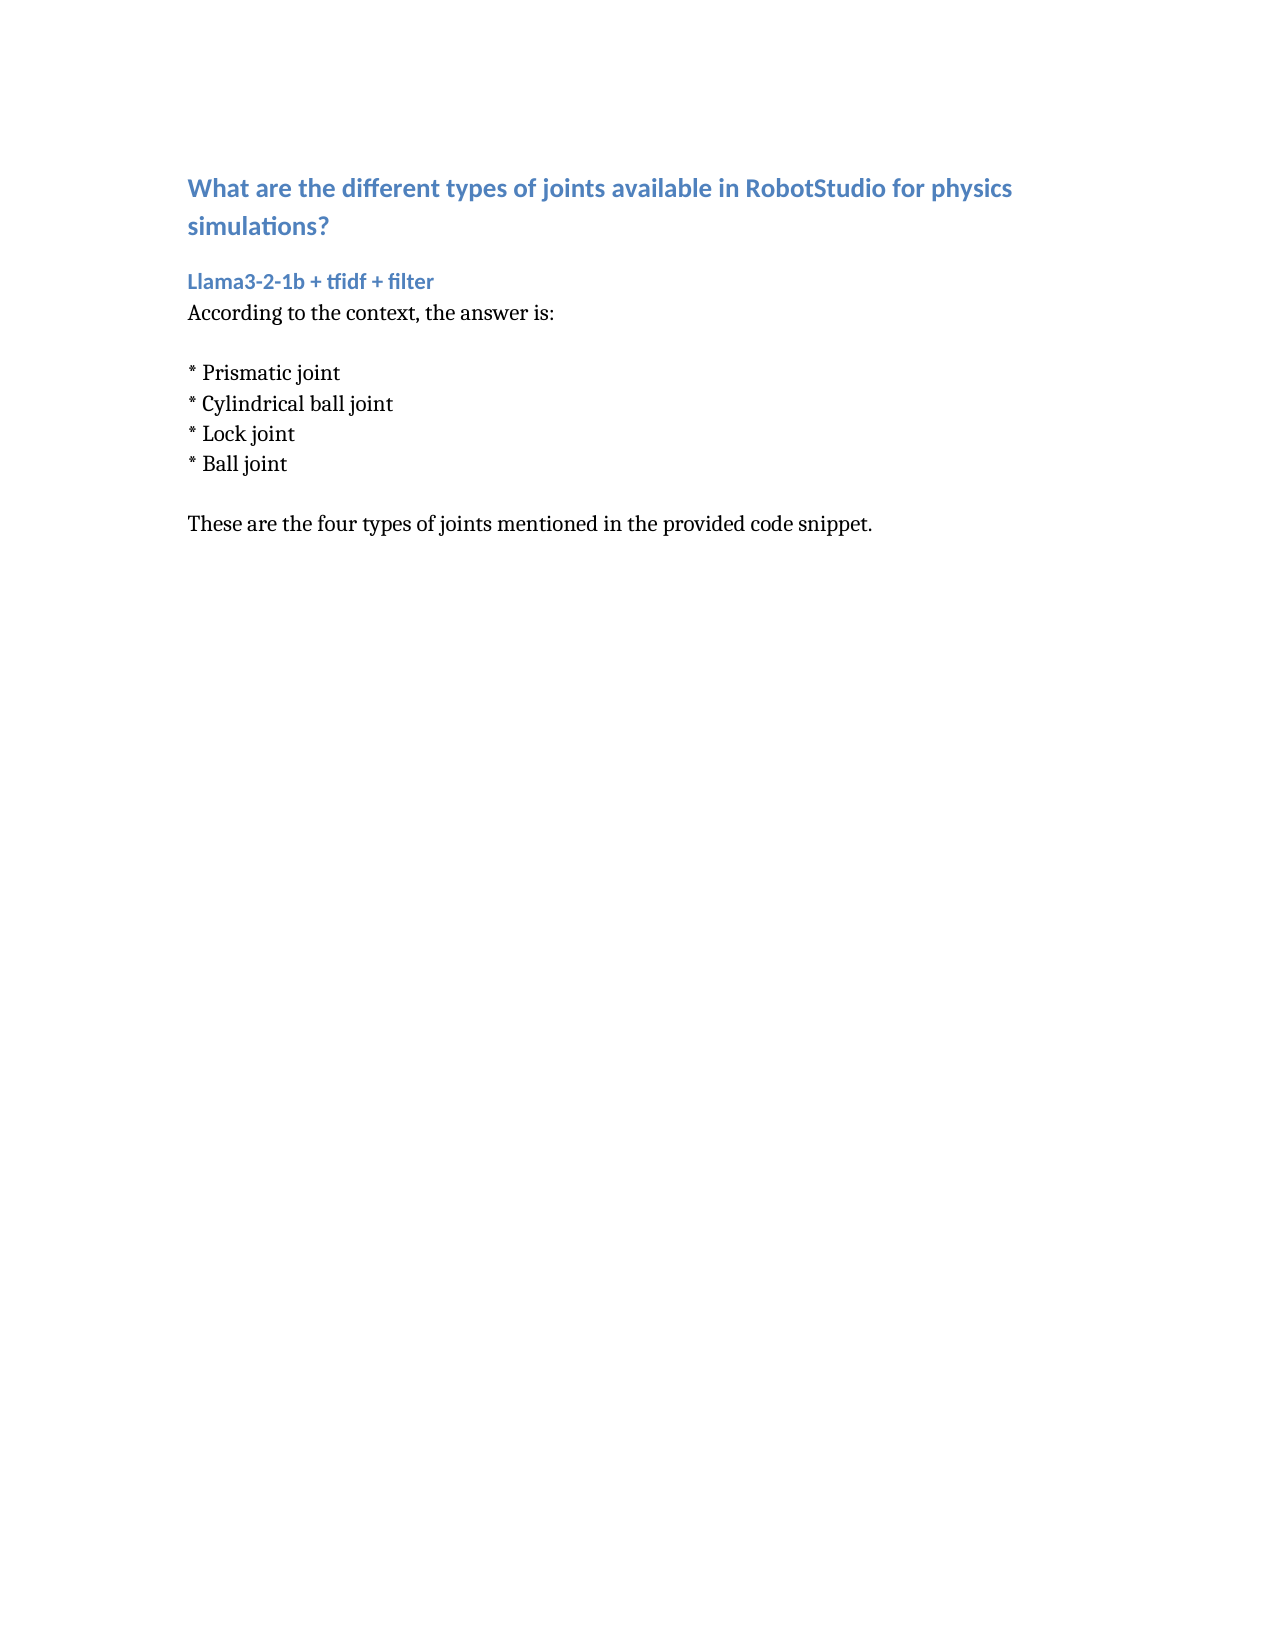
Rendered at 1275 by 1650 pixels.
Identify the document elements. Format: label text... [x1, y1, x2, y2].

subtitle What are the different types of joints available in RobotStudio for physics simulations? [187, 171, 1087, 242]
text According to the context, the answer is: * Prismatic joint * Cylindrical ball joint * Lock joint * Ball joint These are the four types of joints mentioned in the provided code snippet. [187, 300, 1087, 537]
subtitle Llama3-2-1b + tfidf + filter [187, 267, 1087, 296]
